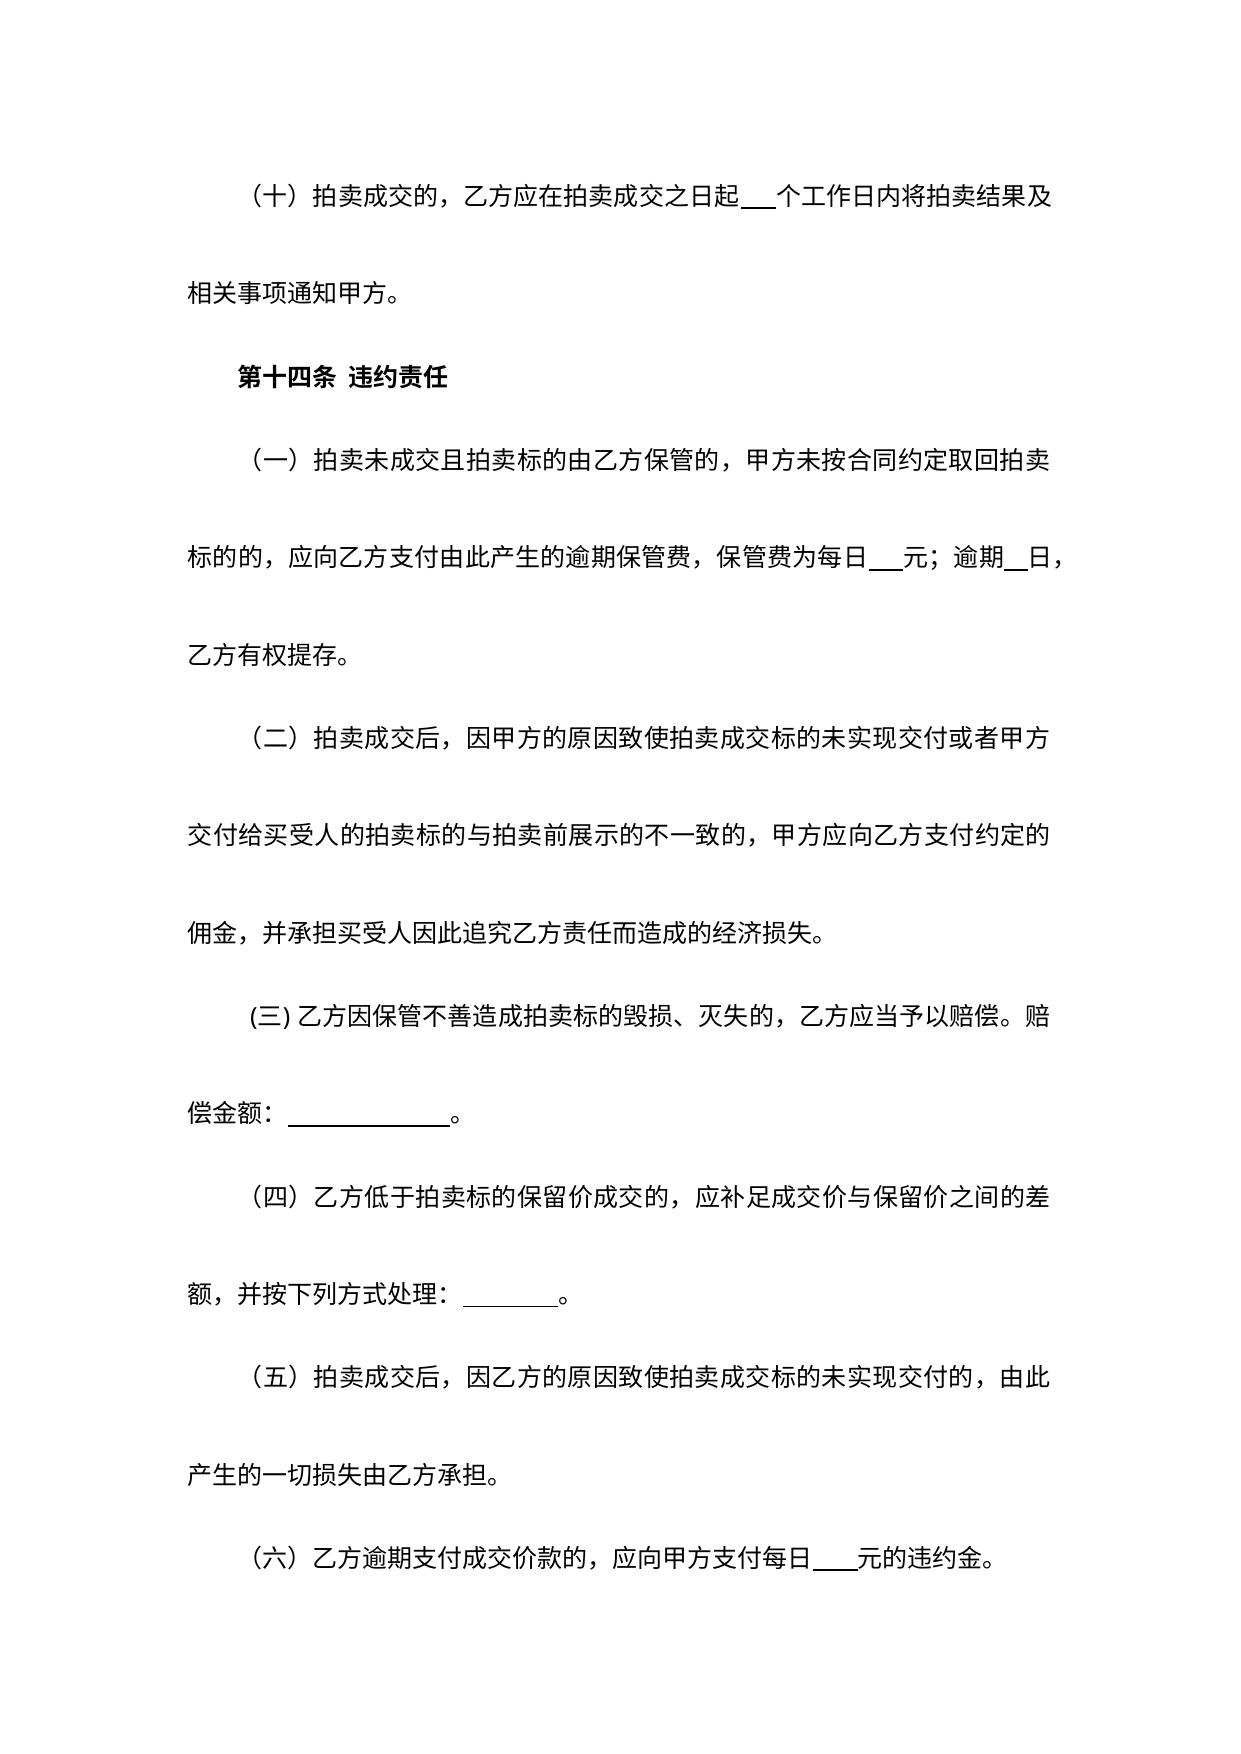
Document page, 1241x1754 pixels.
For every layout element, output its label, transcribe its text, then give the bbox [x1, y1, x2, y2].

text （十）拍卖成交的，乙方应在拍卖成交之日起 个工作日内将拍卖结果及相关事项通知甲方。 [187, 162, 1053, 324]
text （二）拍卖成交后，因甲方的原因致使拍卖成交标的未实现交付或者甲方交付给买受人的拍卖标的与拍卖前展示的不一致的，甲方应向乙方支付约定的佣金，并承担买受人因此追究乙方责任而造成的经济损失。 [187, 704, 1053, 964]
text （六）乙方逾期支付成交价款的，应向甲方支付每日 元的违约金。 [187, 1524, 1053, 1589]
text 第十四条 违约责任 [187, 343, 1053, 408]
text （五）拍卖成交后，因乙方的原因致使拍卖成交标的未实现交付的，由此产生的一切损失由乙方承担。 [187, 1343, 1053, 1506]
text （四）乙方低于拍卖标的保留价成交的，应补足成交价与保留价之间的差额，并按下列方式处理： 。 [187, 1163, 1053, 1325]
text (三) 乙方因保管不善造成拍卖标的毁损、灭失的，乙方应当予以赔偿。赔偿金额： 。 [187, 982, 1053, 1144]
text （一）拍卖未成交且拍卖标的由乙方保管的，甲方未按合同约定取回拍卖标的的，应向乙方支付由此产生的逾期保管费，保管费为每日 元；逾期 日，乙方有权提存。 [187, 426, 1053, 686]
